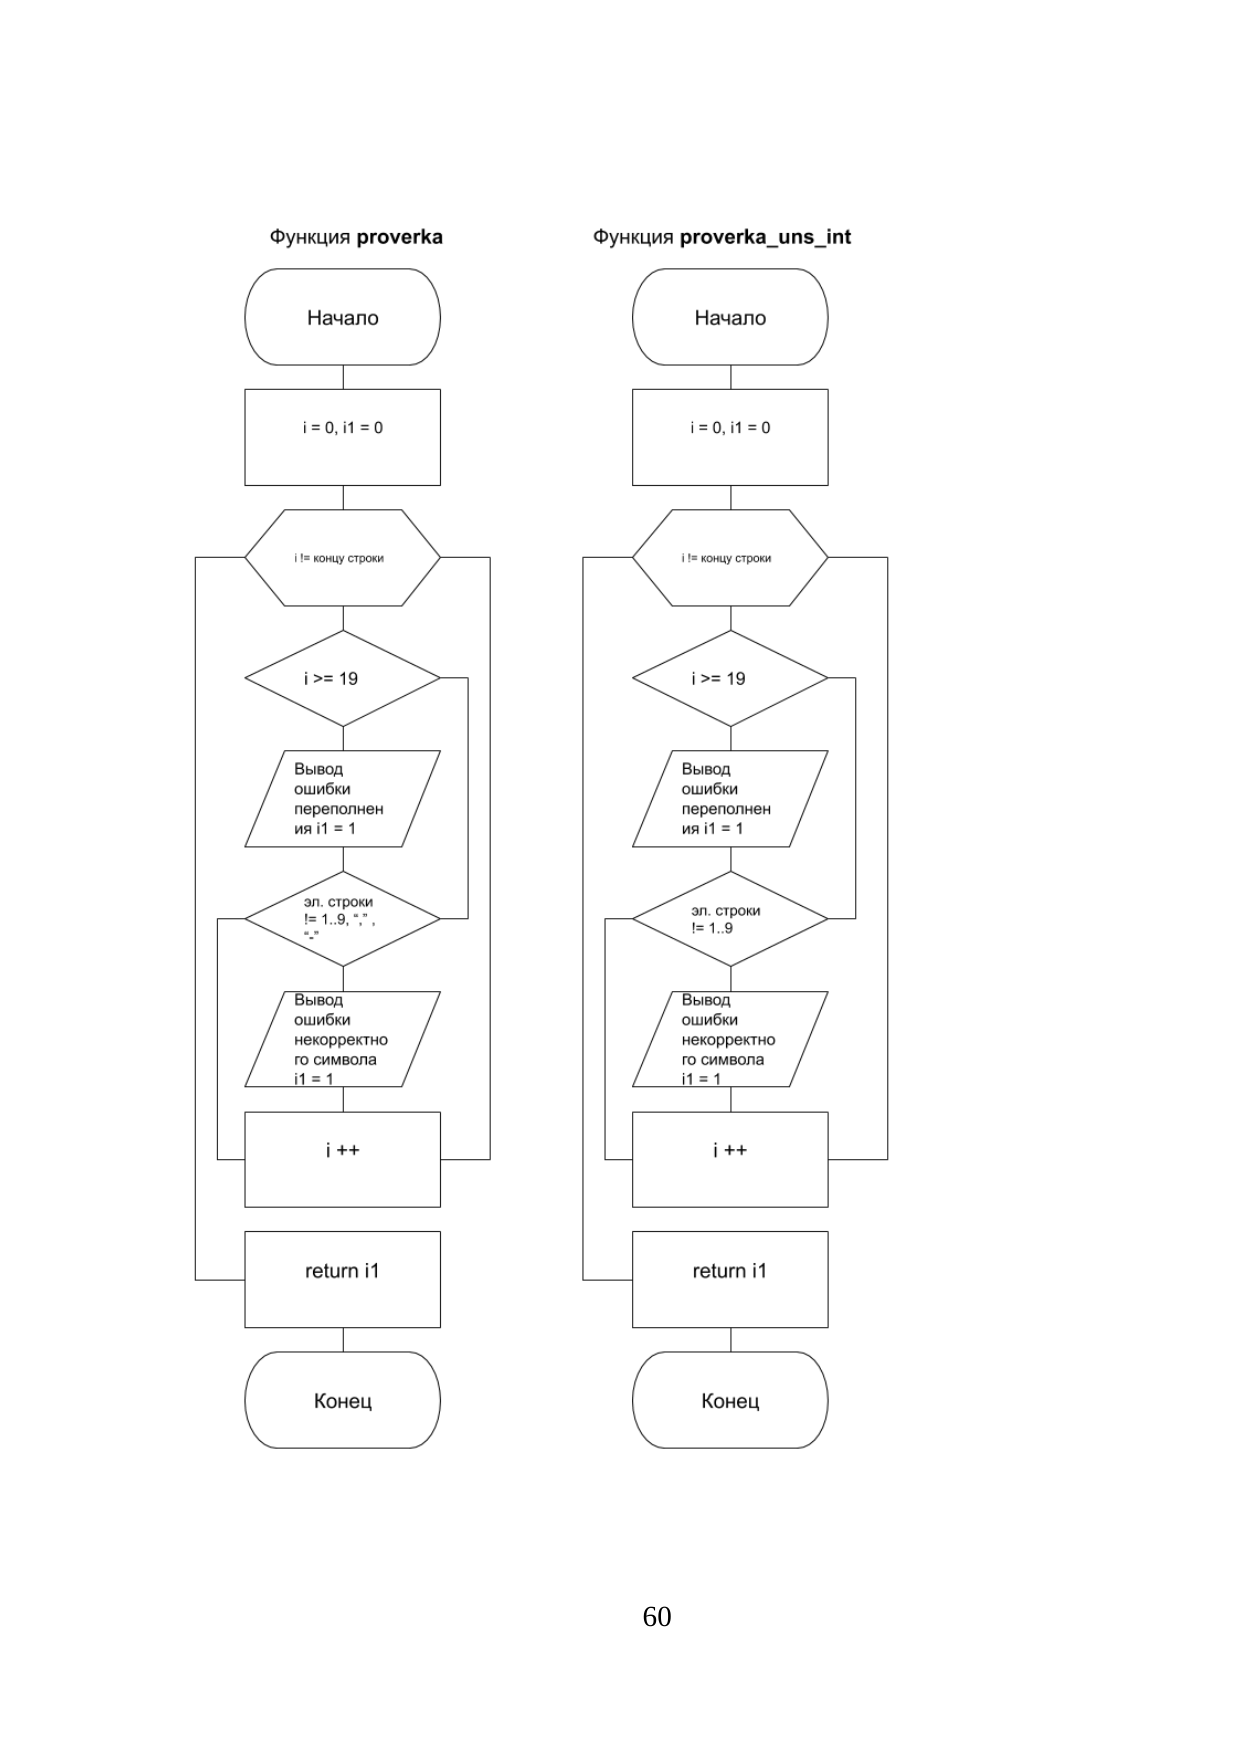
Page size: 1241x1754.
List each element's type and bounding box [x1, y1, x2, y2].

picture [112, 150, 1128, 1588]
